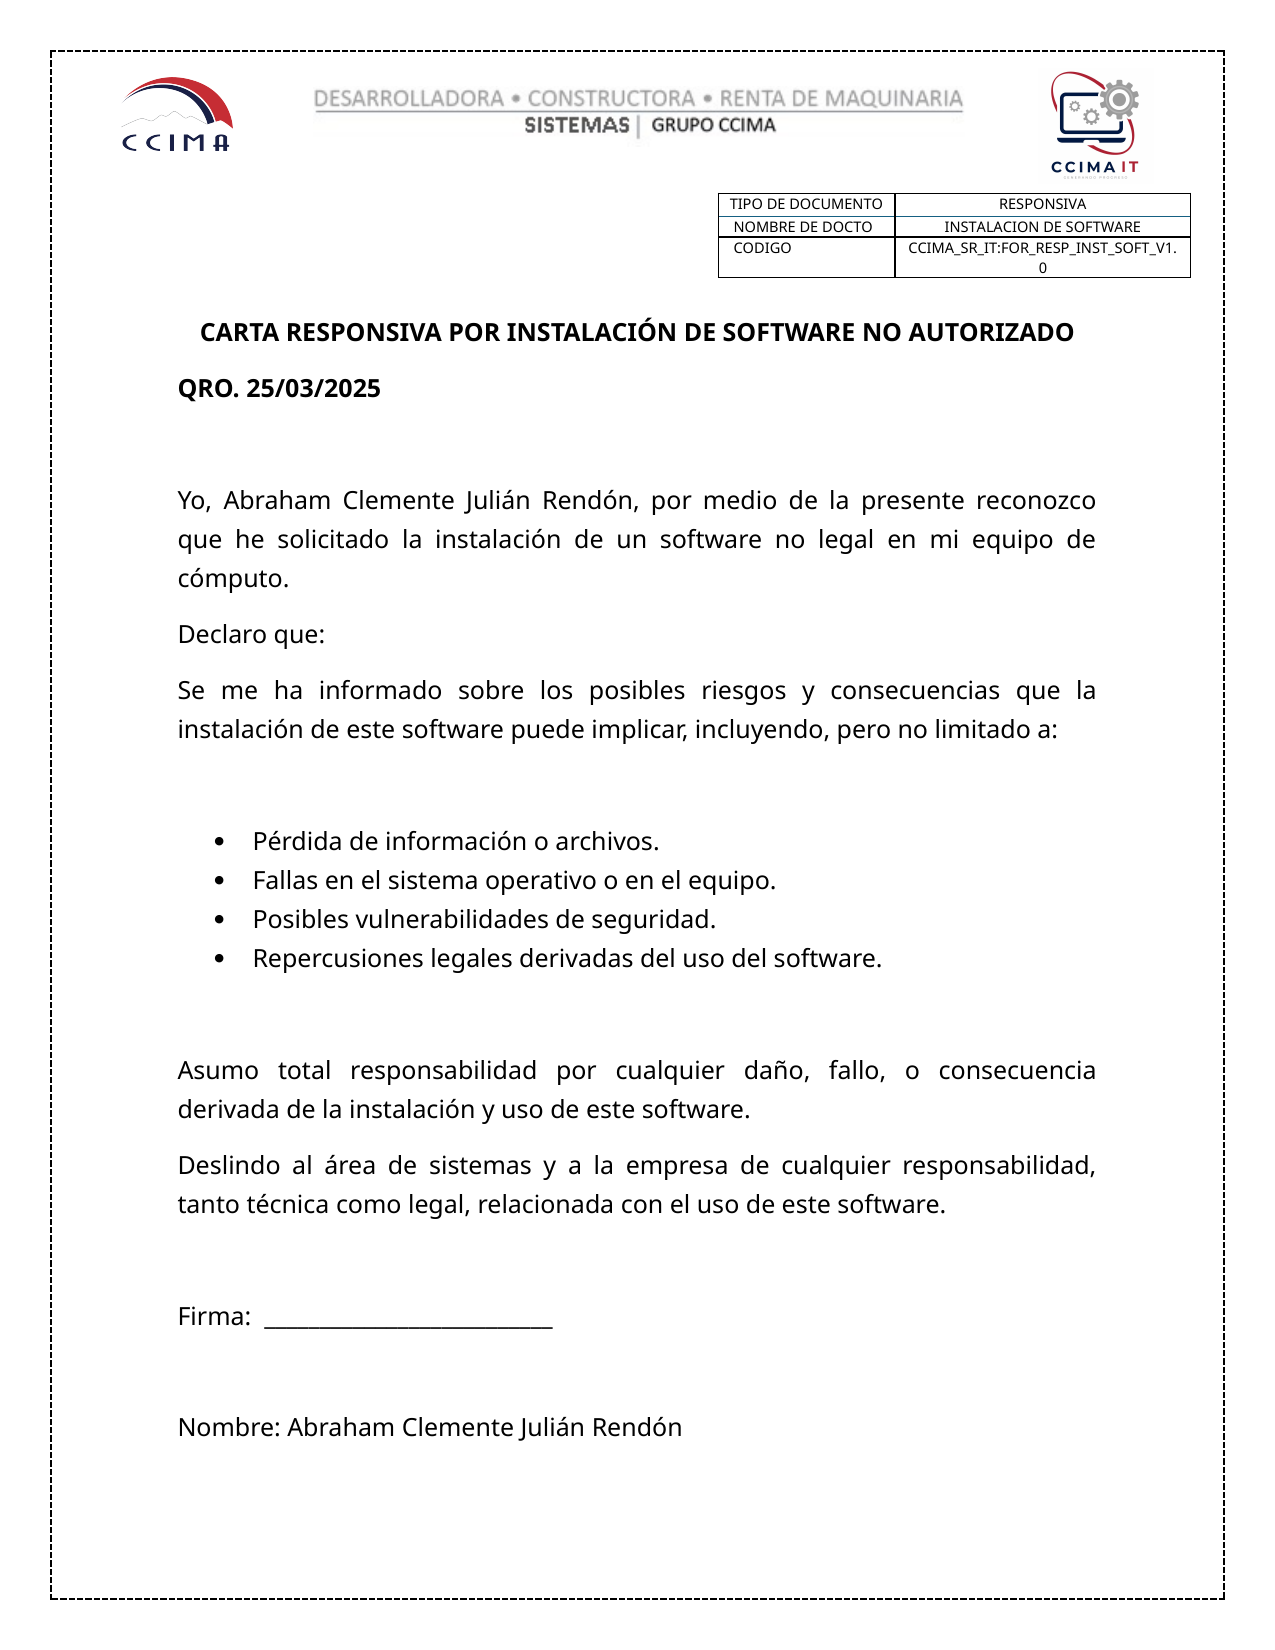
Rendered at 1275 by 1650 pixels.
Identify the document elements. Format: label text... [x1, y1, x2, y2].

text Yo, Abraham Clemente Julián Rendón, por medio de la presente reconozco que he solicitado la instalación de un software no legal en mi equipo de cómputo. [177, 483, 1098, 595]
text Nombre: Abraham Clemente Julián Rendón [177, 1410, 1098, 1444]
table_header TIPO DE DOCUMENTO [719, 194, 894, 216]
table_cell INSTALACION DE SOFTWARE [896, 217, 1190, 236]
table_cell NOMBRE DE DOCTO [719, 217, 894, 236]
table_header RESPONSIVA [896, 194, 1190, 216]
table_cell CCIMA_SR_IT:FOR_RESP_INST_SOFT_V1.0 [896, 238, 1190, 277]
picture [313, 86, 972, 147]
list Repercusiones legales derivadas del uso del software. [215, 941, 1098, 975]
list Fallas en el sistema operativo o en el equipo. [215, 863, 1098, 897]
list Pérdida de información o archivos. [215, 823, 1098, 857]
picture [1038, 68, 1154, 184]
text Deslindo al área de sistemas y a la empresa de cualquier responsabilidad, tanto técnica como legal, relacionada con el uso de este software. [177, 1148, 1098, 1221]
text QRO. 25/03/2025 [177, 371, 1098, 405]
text Firma: __________________________ [177, 1298, 1098, 1332]
text Declaro que: [177, 617, 1098, 651]
table_cell CODIGO [719, 238, 894, 277]
list Posibles vulnerabilidades de seguridad. [215, 902, 1098, 936]
text Asumo total responsabilidad por cualquier daño, fallo, o consecuencia derivada de la instalación y uso de este software. [177, 1053, 1098, 1126]
picture [121, 77, 233, 151]
text Se me ha informado sobre los posibles riesgos y consecuencias que la instalación de este software puede implicar, incluyendo, pero no limitado a: [177, 673, 1098, 746]
text CARTA RESPONSIVA POR INSTALACIÓN DE SOFTWARE NO AUTORIZADO [177, 315, 1098, 349]
